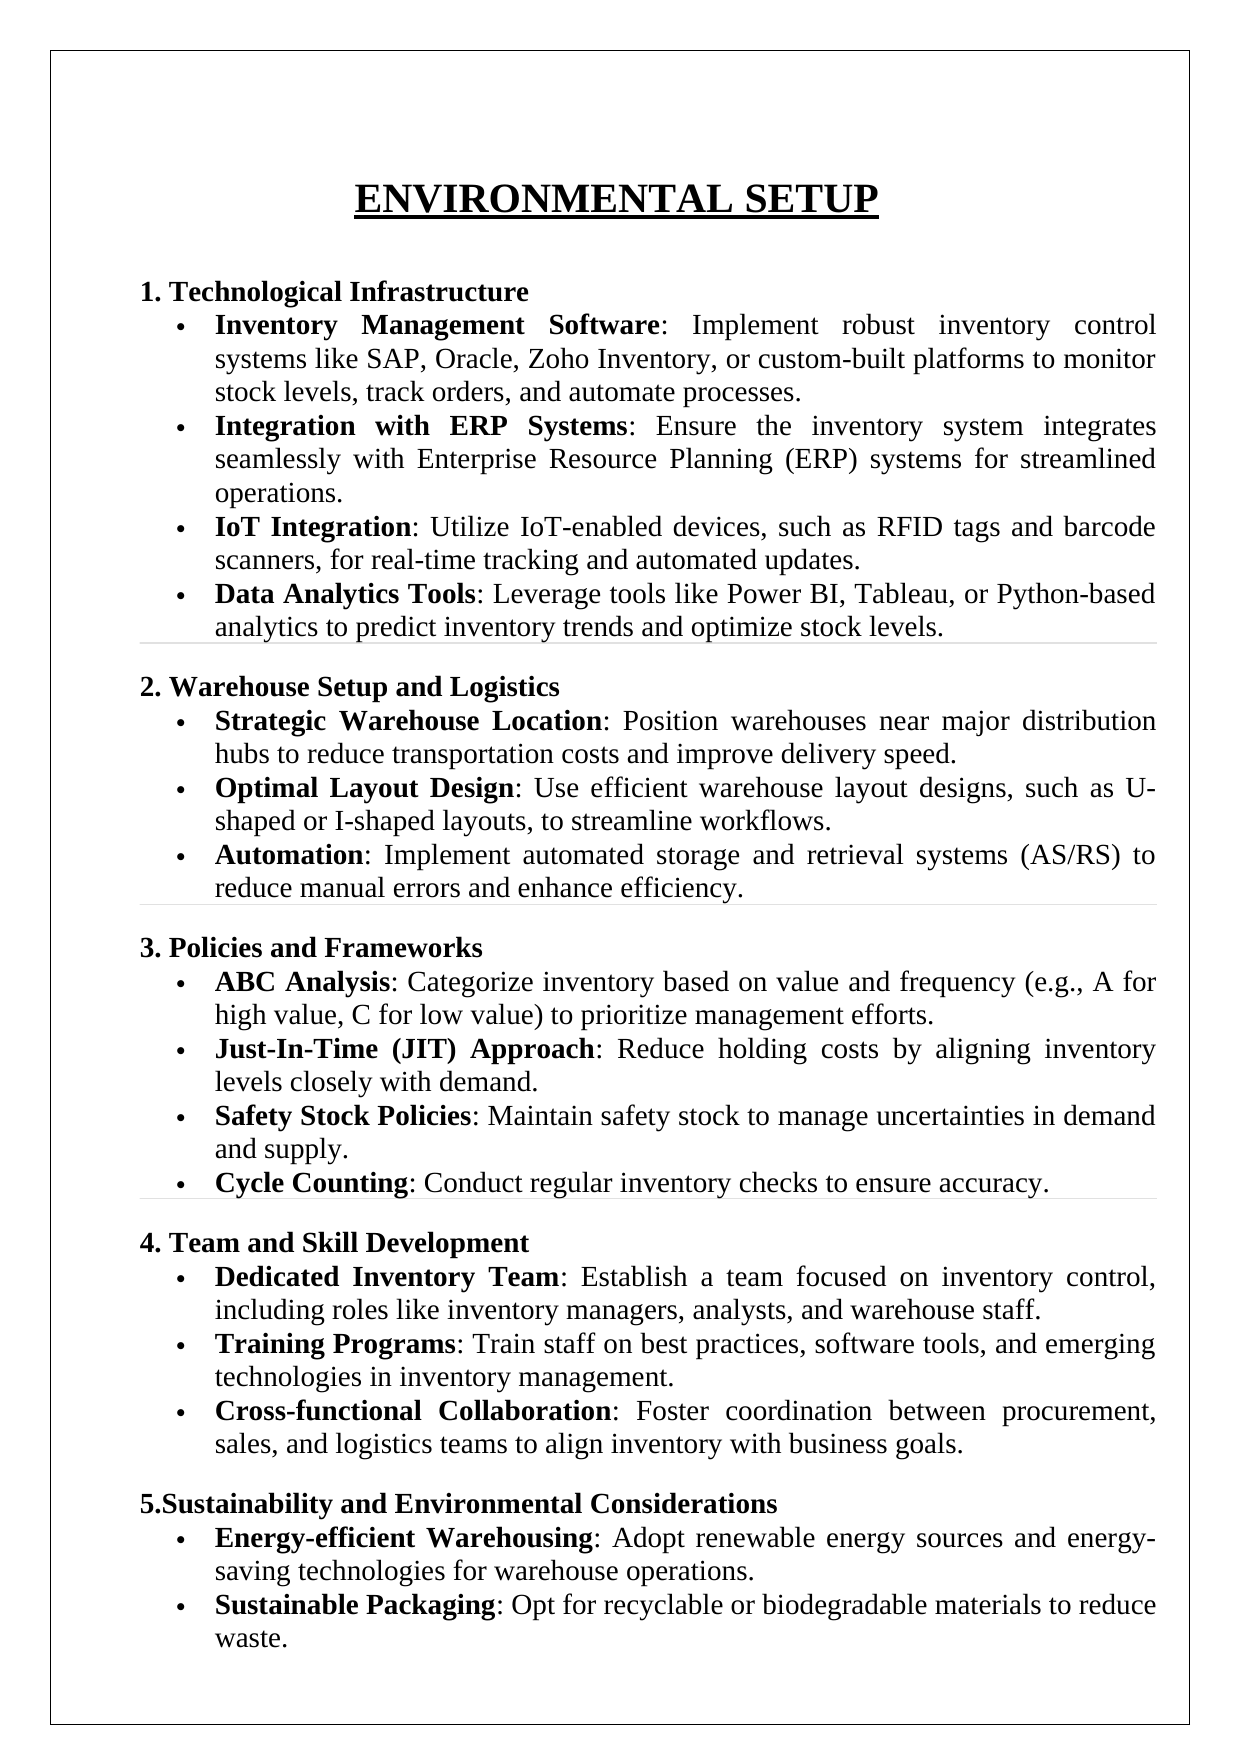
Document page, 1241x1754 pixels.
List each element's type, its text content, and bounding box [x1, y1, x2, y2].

list Cycle Counting: Conduct regular inventory checks to ensure accuracy. [177, 1165, 1157, 1198]
list Sustainable Packaging: Opt for recyclable or biodegradable materials to reduce waste. [177, 1587, 1157, 1654]
list Safety Stock Policies: Maintain safety stock to manage uncertainties in demand and supply. [177, 1098, 1157, 1165]
list Data Analytics Tools: Leverage tools like Power BI, Tableau, or Python-based analytics to predict inventory trends and optimize stock levels. [177, 576, 1157, 642]
text 2. Warehouse Setup and Logistics [139, 669, 1157, 703]
text 1. Technological Infrastructure [139, 274, 1157, 307]
list Optimal Layout Design: Use efficient warehouse layout designs, such as U-shaped or I-shaped layouts, to streamline workflows. [177, 770, 1157, 837]
list Dedicated Inventory Team: Establish a team focused on inventory control, including roles like inventory managers, analysts, and warehouse staff. [177, 1259, 1157, 1326]
list ABC Analysis: Categorize inventory based on value and frequency (e.g., A for high value, C for low value) to prioritize management efforts. [177, 964, 1157, 1031]
subtitle ENVIRONMENTAL SETUP [214, 173, 943, 221]
text 4. Team and Skill Development [139, 1225, 1157, 1259]
list Just-In-Time (JIT) Approach: Reduce holding costs by aligning inventory levels closely with demand. [177, 1031, 1157, 1098]
text 3. Policies and Frameworks [139, 930, 1157, 964]
list Training Programs: Train staff on best practices, software tools, and emerging technologies in inventory management. [177, 1326, 1157, 1393]
list IoT Integration: Utilize IoT-enabled devices, such as RFID tags and barcode scanners, for real-time tracking and automated updates. [177, 509, 1157, 576]
list Strategic Warehouse Location: Position warehouses near major distribution hubs to reduce transportation costs and improve delivery speed. [177, 703, 1157, 770]
list Cross-functional Collaboration: Foster coordination between procurement, sales, and logistics teams to align inventory with business goals. [177, 1393, 1157, 1460]
list Automation: Implement automated storage and retrieval systems (AS/RS) to reduce manual errors and enhance efficiency. [177, 837, 1157, 904]
text 5.Sustainability and Environmental Considerations [139, 1486, 1157, 1520]
list Energy-efficient Warehousing: Adopt renewable energy sources and energy-saving technologies for warehouse operations. [177, 1520, 1157, 1587]
list Integration with ERP Systems: Ensure the inventory system integrates seamlessly with Enterprise Resource Planning (ERP) systems for streamlined operations. [177, 408, 1157, 509]
list Inventory Management Software: Implement robust inventory control systems like SAP, Oracle, Zoho Inventory, or custom-built platforms to monitor stock levels, track orders, and automate processes. [177, 307, 1157, 408]
